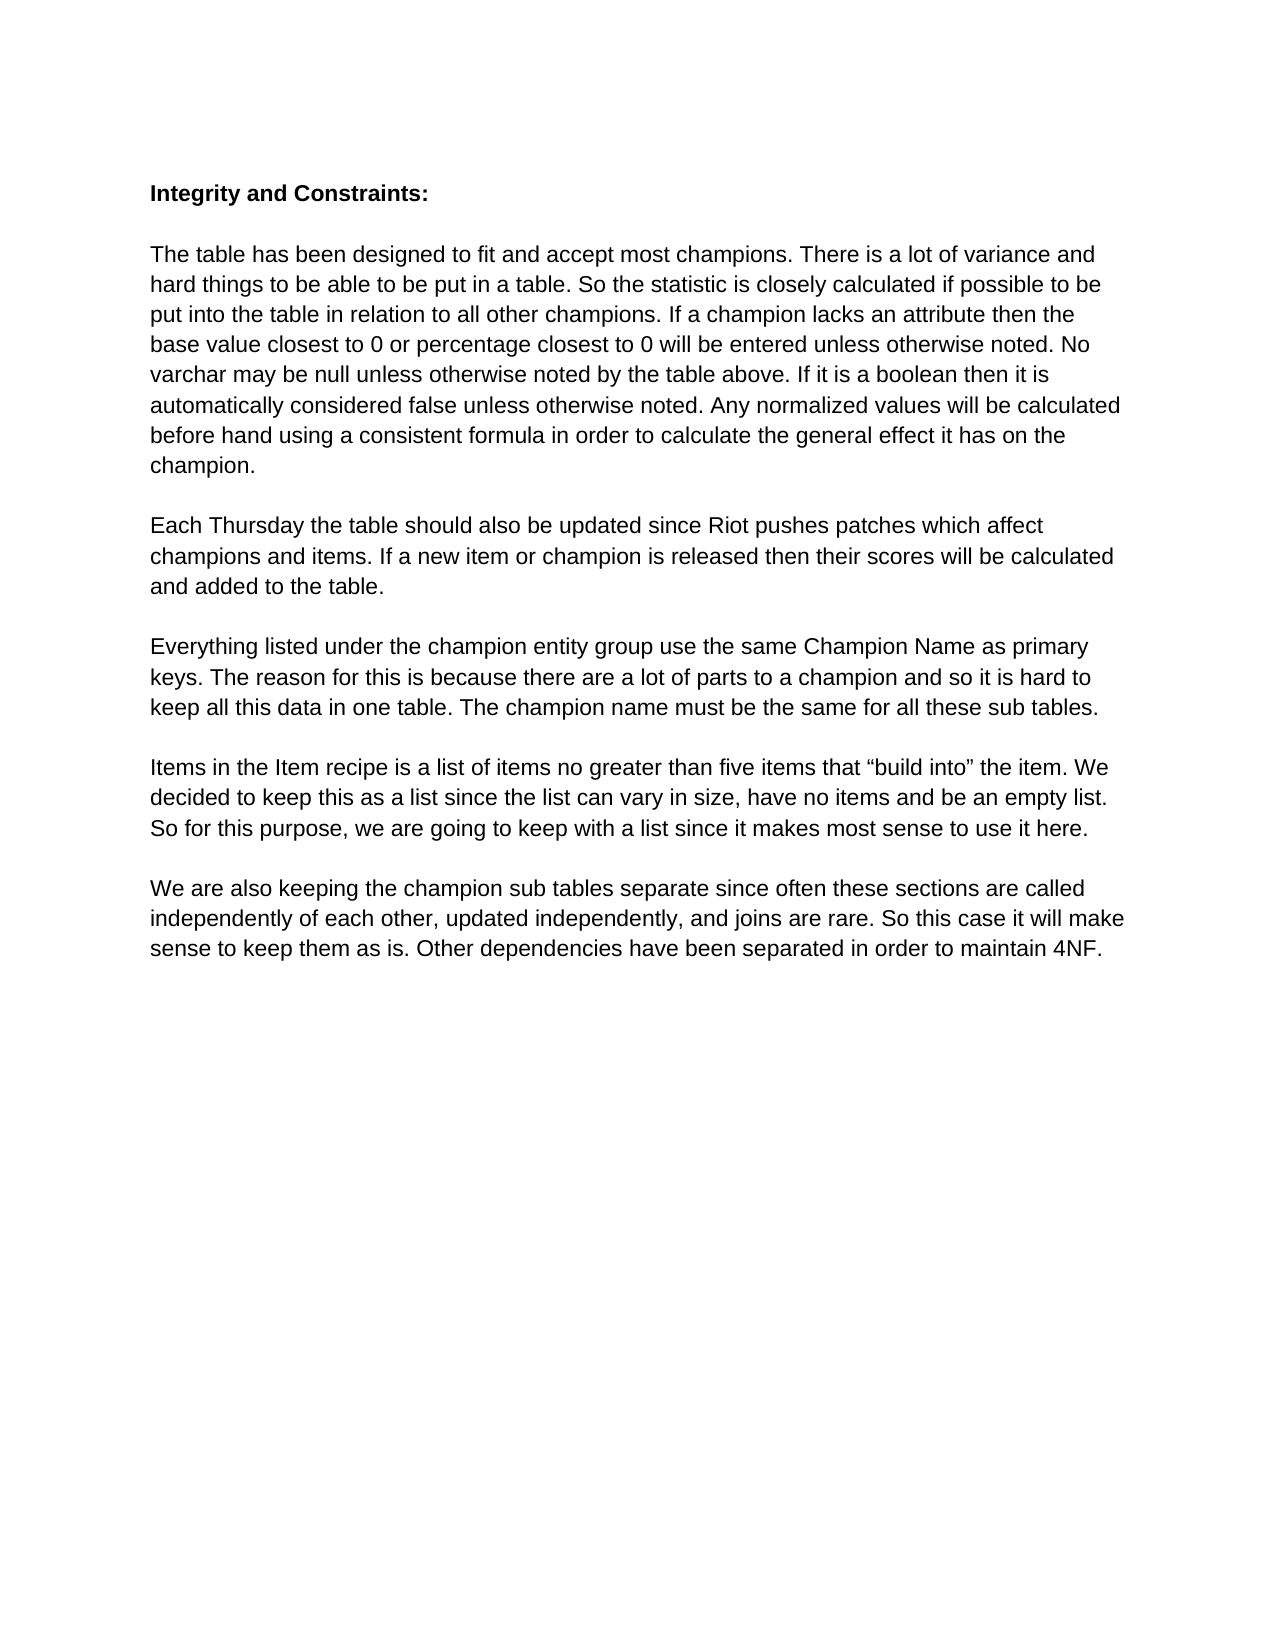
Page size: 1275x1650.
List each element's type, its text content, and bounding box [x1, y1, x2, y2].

text We are also keeping the champion sub tables separate since often these sections are called independently of each other, updated independently, and joins are rare. So this case it will make sense to keep them as is. Other dependencies have been separated in order to maintain 4NF. [150, 875, 1125, 962]
text Each Thursday the table should also be updated since Riot pushes patches which affect champions and items. If a new item or champion is released then their scores will be calculated and added to the table. [150, 512, 1125, 599]
text Everything listed under the champion entity group use the same Champion Name as primary keys. The reason for this is because there are a lot of parts to a champion and so it is hard to keep all this data in one table. The champion name must be the same for all these sub tables. [150, 633, 1125, 720]
text Items in the Item recipe is a list of items no greater than five items that “build into” the item. We decided to keep this as a list since the list can vary in size, have no items and be an empty list. So for this purpose, we are going to keep with a list since it makes most sense to use it here. [150, 754, 1125, 841]
text Integrity and Constraints: [150, 180, 1125, 207]
text The table has been designed to fit and accept most champions. There is a lot of variance and hard things to be able to be put in a table. So the statistic is closely calculated if possible to be put into the table in relation to all other champions. If a champion lacks an attribute then the base value closest to 0 or percentage closest to 0 will be entered unless otherwise noted. No varchar may be null unless otherwise noted by the table above. If it is a boolean then it is automatically considered false unless otherwise noted. Any normalized values will be calculated before hand using a consistent formula in order to calculate the general effect it has on the champion. [150, 241, 1125, 478]
